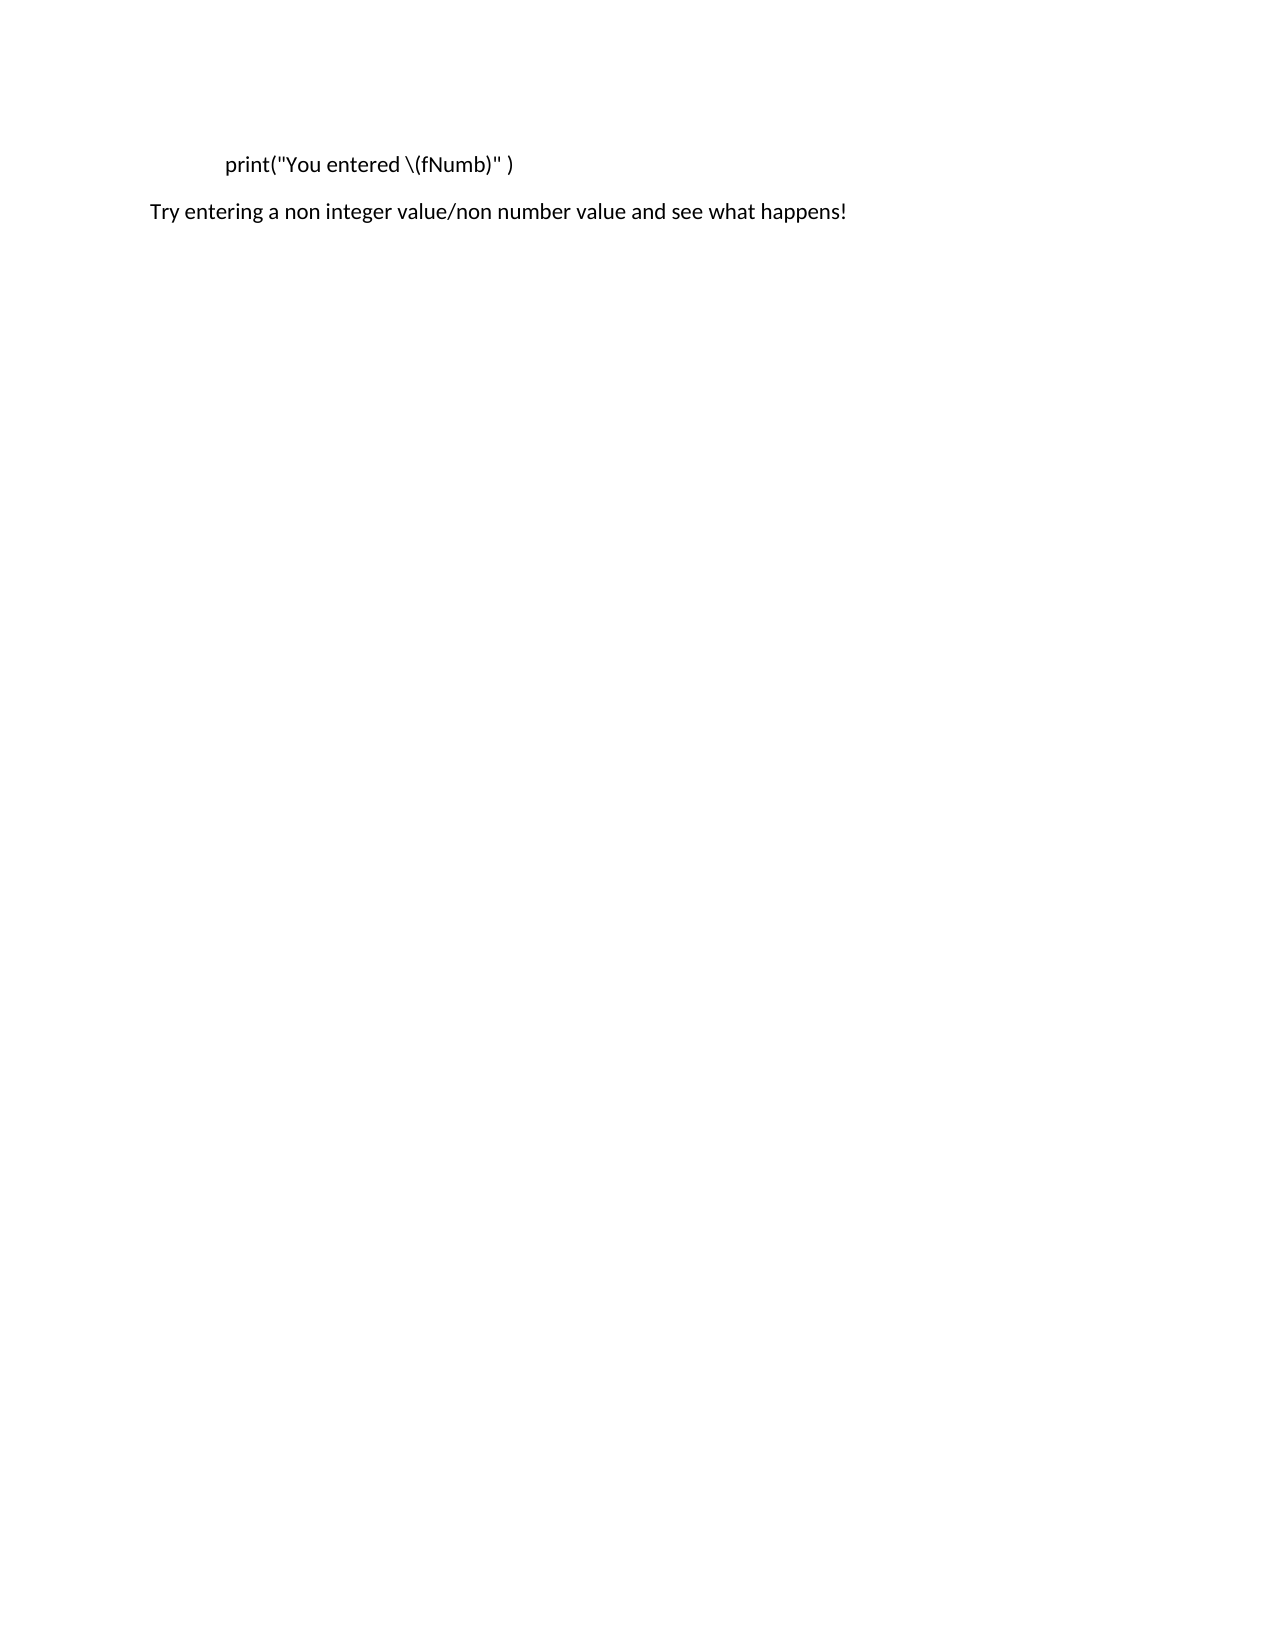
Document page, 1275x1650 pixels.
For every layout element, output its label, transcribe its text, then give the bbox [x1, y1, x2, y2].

text Try entering a non integer value/non number value and see what happens! [150, 197, 1125, 225]
text print("You entered \(fNumb)" ) [225, 150, 1125, 178]
